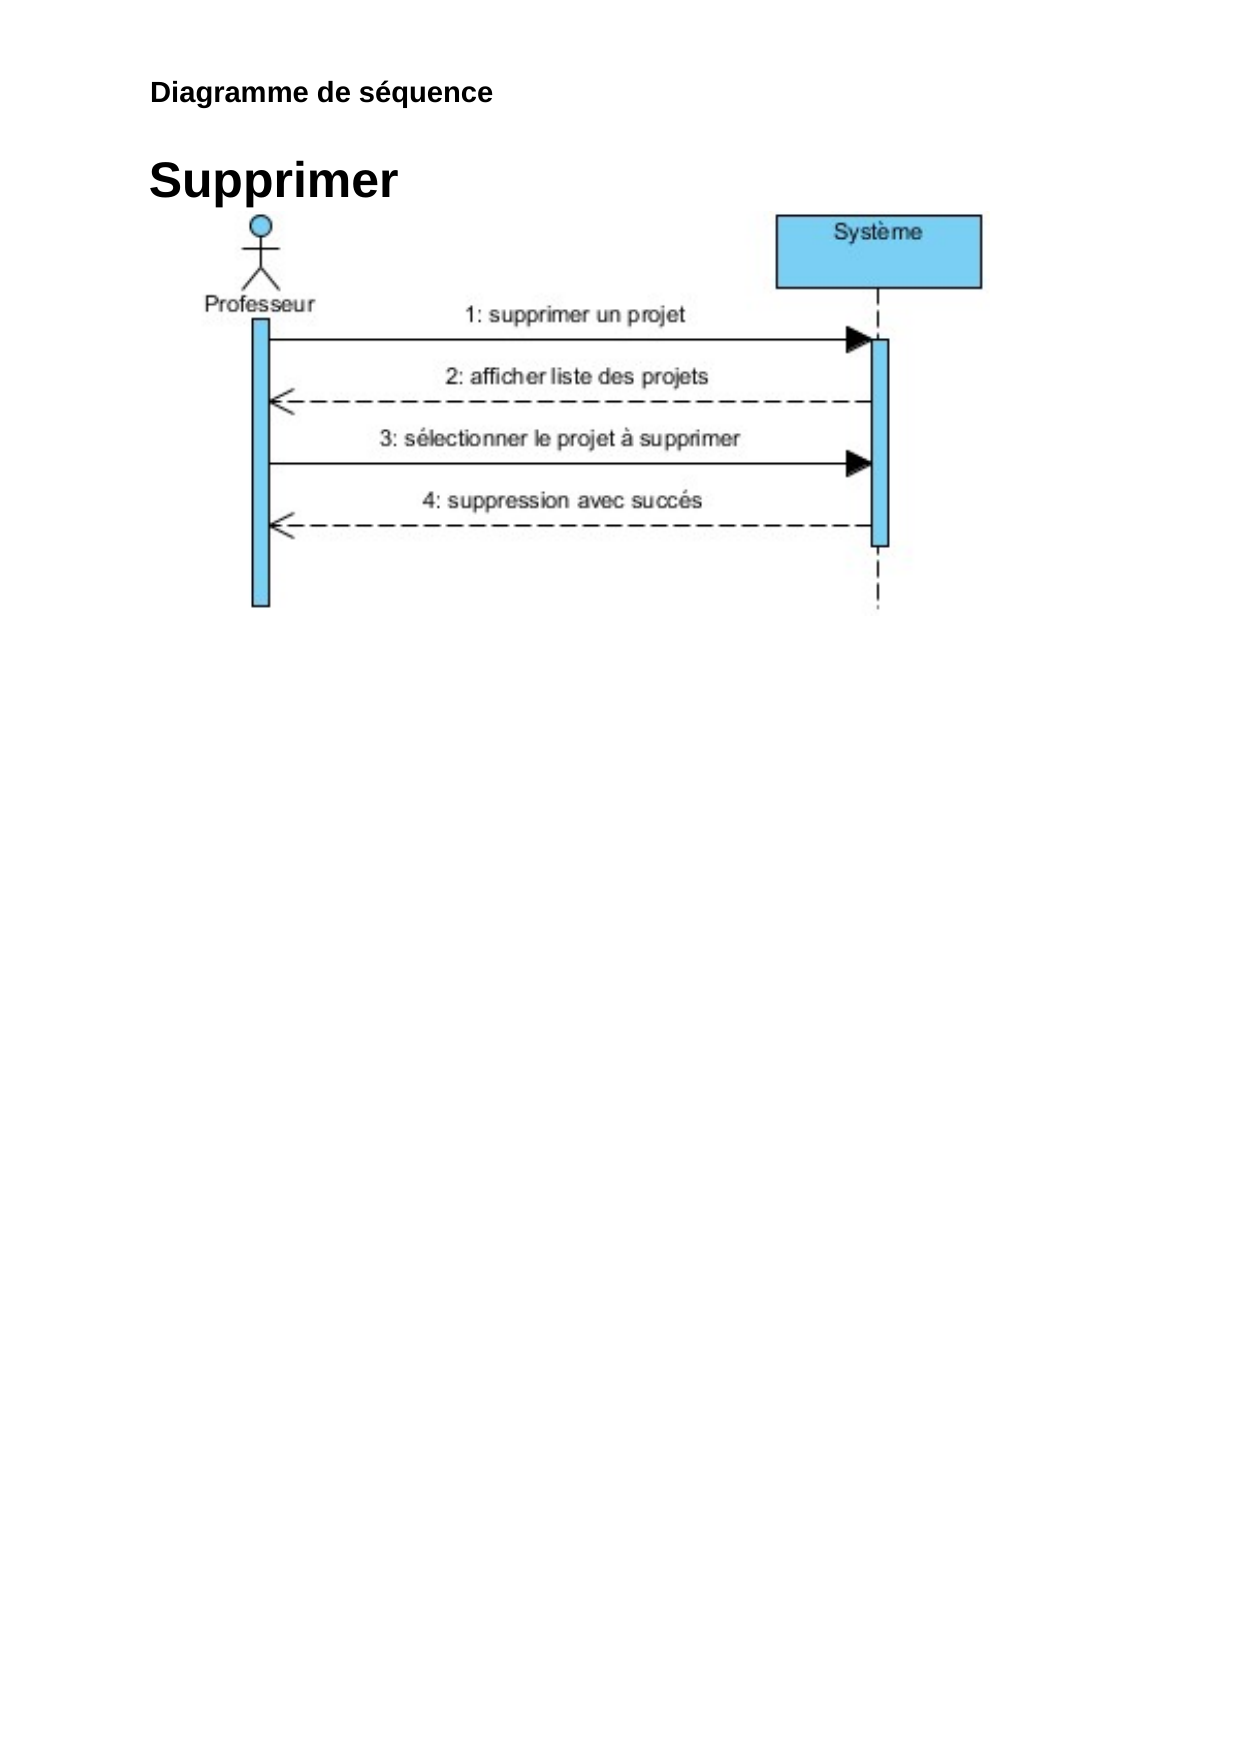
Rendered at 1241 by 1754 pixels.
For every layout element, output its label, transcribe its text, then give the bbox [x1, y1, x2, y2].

picture [153, 211, 990, 616]
subtitle Supprimer [148, 150, 1089, 208]
